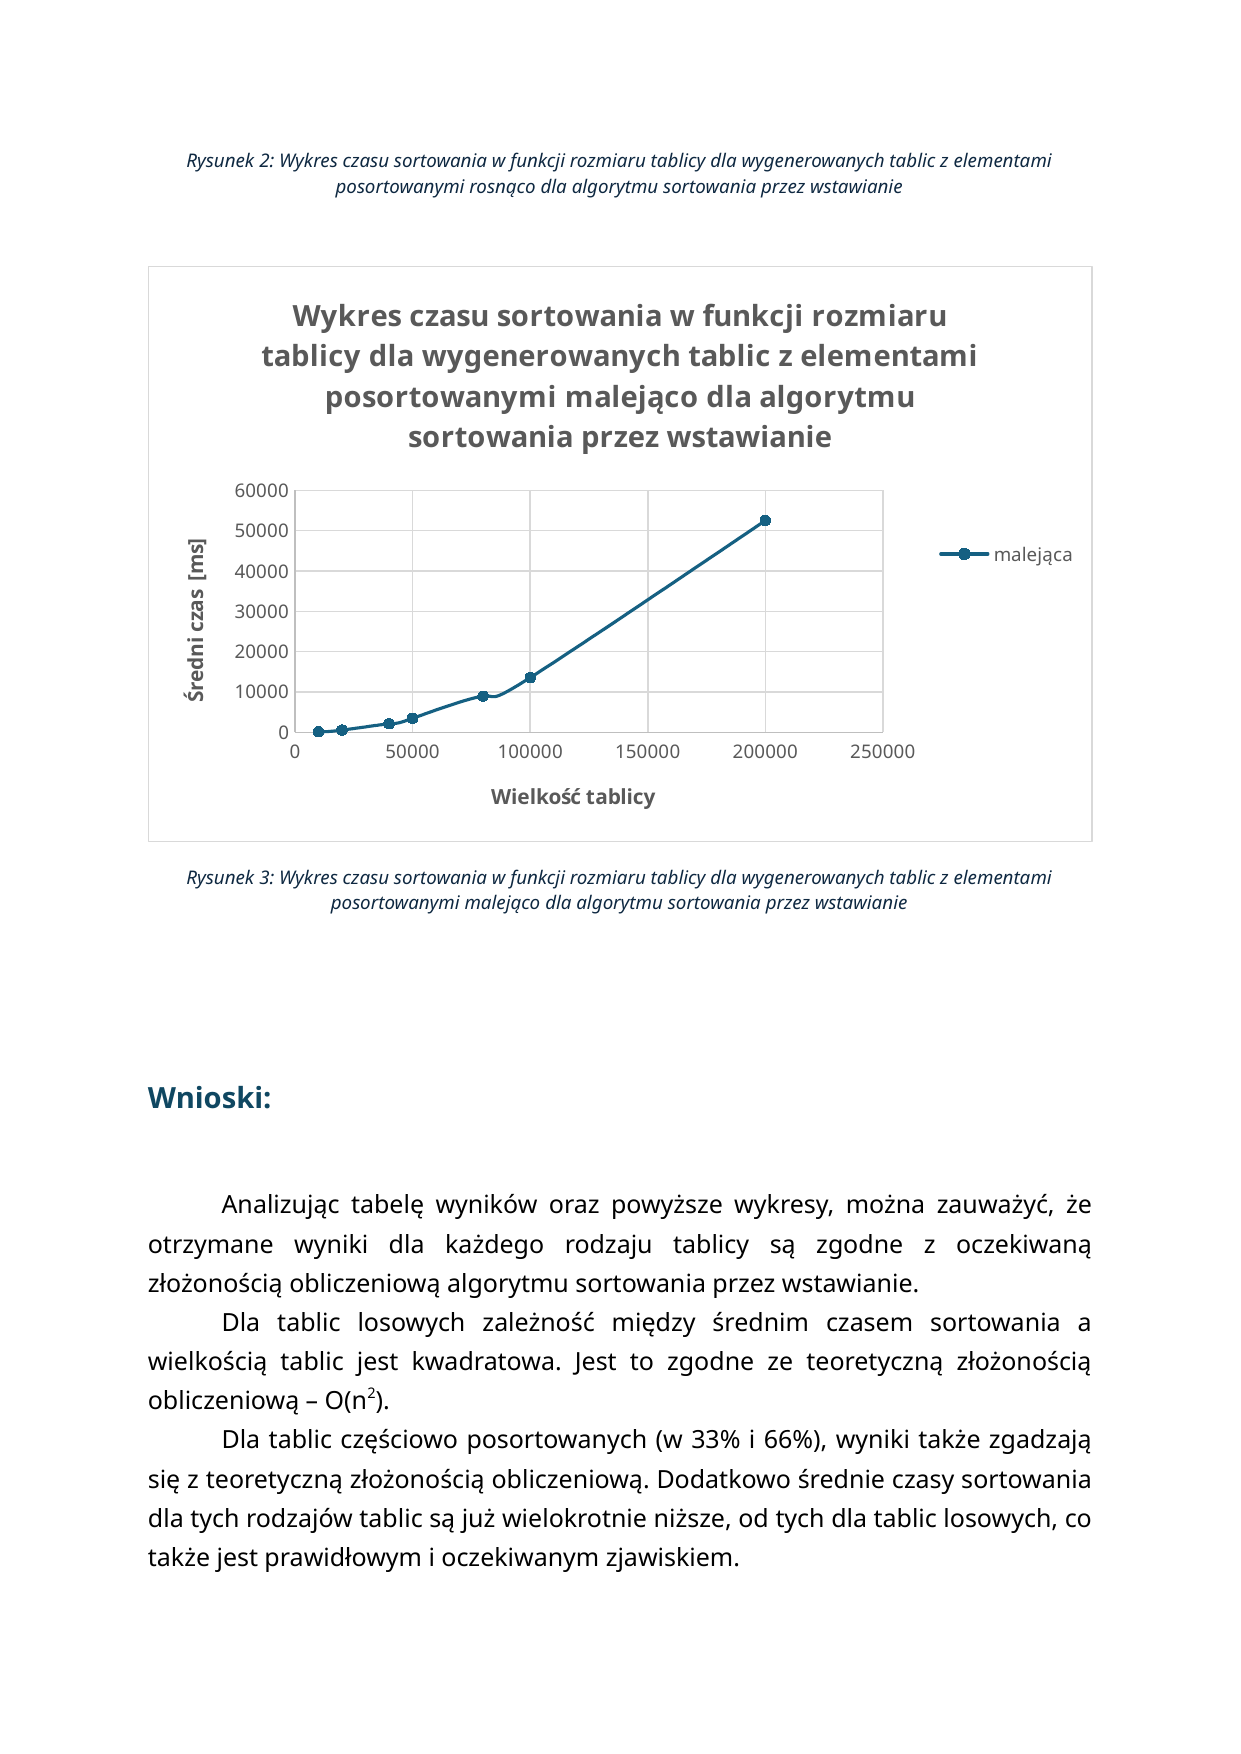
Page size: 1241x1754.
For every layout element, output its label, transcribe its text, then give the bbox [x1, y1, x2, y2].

text Analizując tabelę wyników oraz powyższe wykresy, można zauważyć, że otrzymane wyniki dla każdego rodzaju tablicy są zgodne z oczekiwaną złożonością obliczeniową algorytmu sortowania przez wstawianie. [148, 1187, 1093, 1299]
subtitle Wnioski: [148, 1077, 1093, 1117]
text Rysunek 2: Wykres czasu sortowania w funkcji rozmiaru tablicy dla wygenerowanych tablic z elementami posortowanymi rosnąco dla algorytmu sortowania przez wstawianie [148, 148, 1093, 199]
text Dla tablic losowych zależność między średnim czasem sortowania a wielkością tablic jest kwadratowa. Jest to zgodne ze teoretyczną złożonością obliczeniową – O(n2). [148, 1305, 1093, 1417]
text Dla tablic częściowo posortowanych (w 33% i 66%), wyniki także zgadzają się z teoretyczną złożonością obliczeniową. Dodatkowo średnie czasy sortowania dla tych rodzajów tablic są już wielokrotnie niższe, od tych dla tablic losowych, co także jest prawidłowym i oczekiwanym zjawiskiem. [148, 1422, 1093, 1574]
text Rysunek 3: Wykres czasu sortowania w funkcji rozmiaru tablicy dla wygenerowanych tablic z elementami posortowanymi malejąco dla algorytmu sortowania przez wstawianie [148, 864, 1093, 915]
